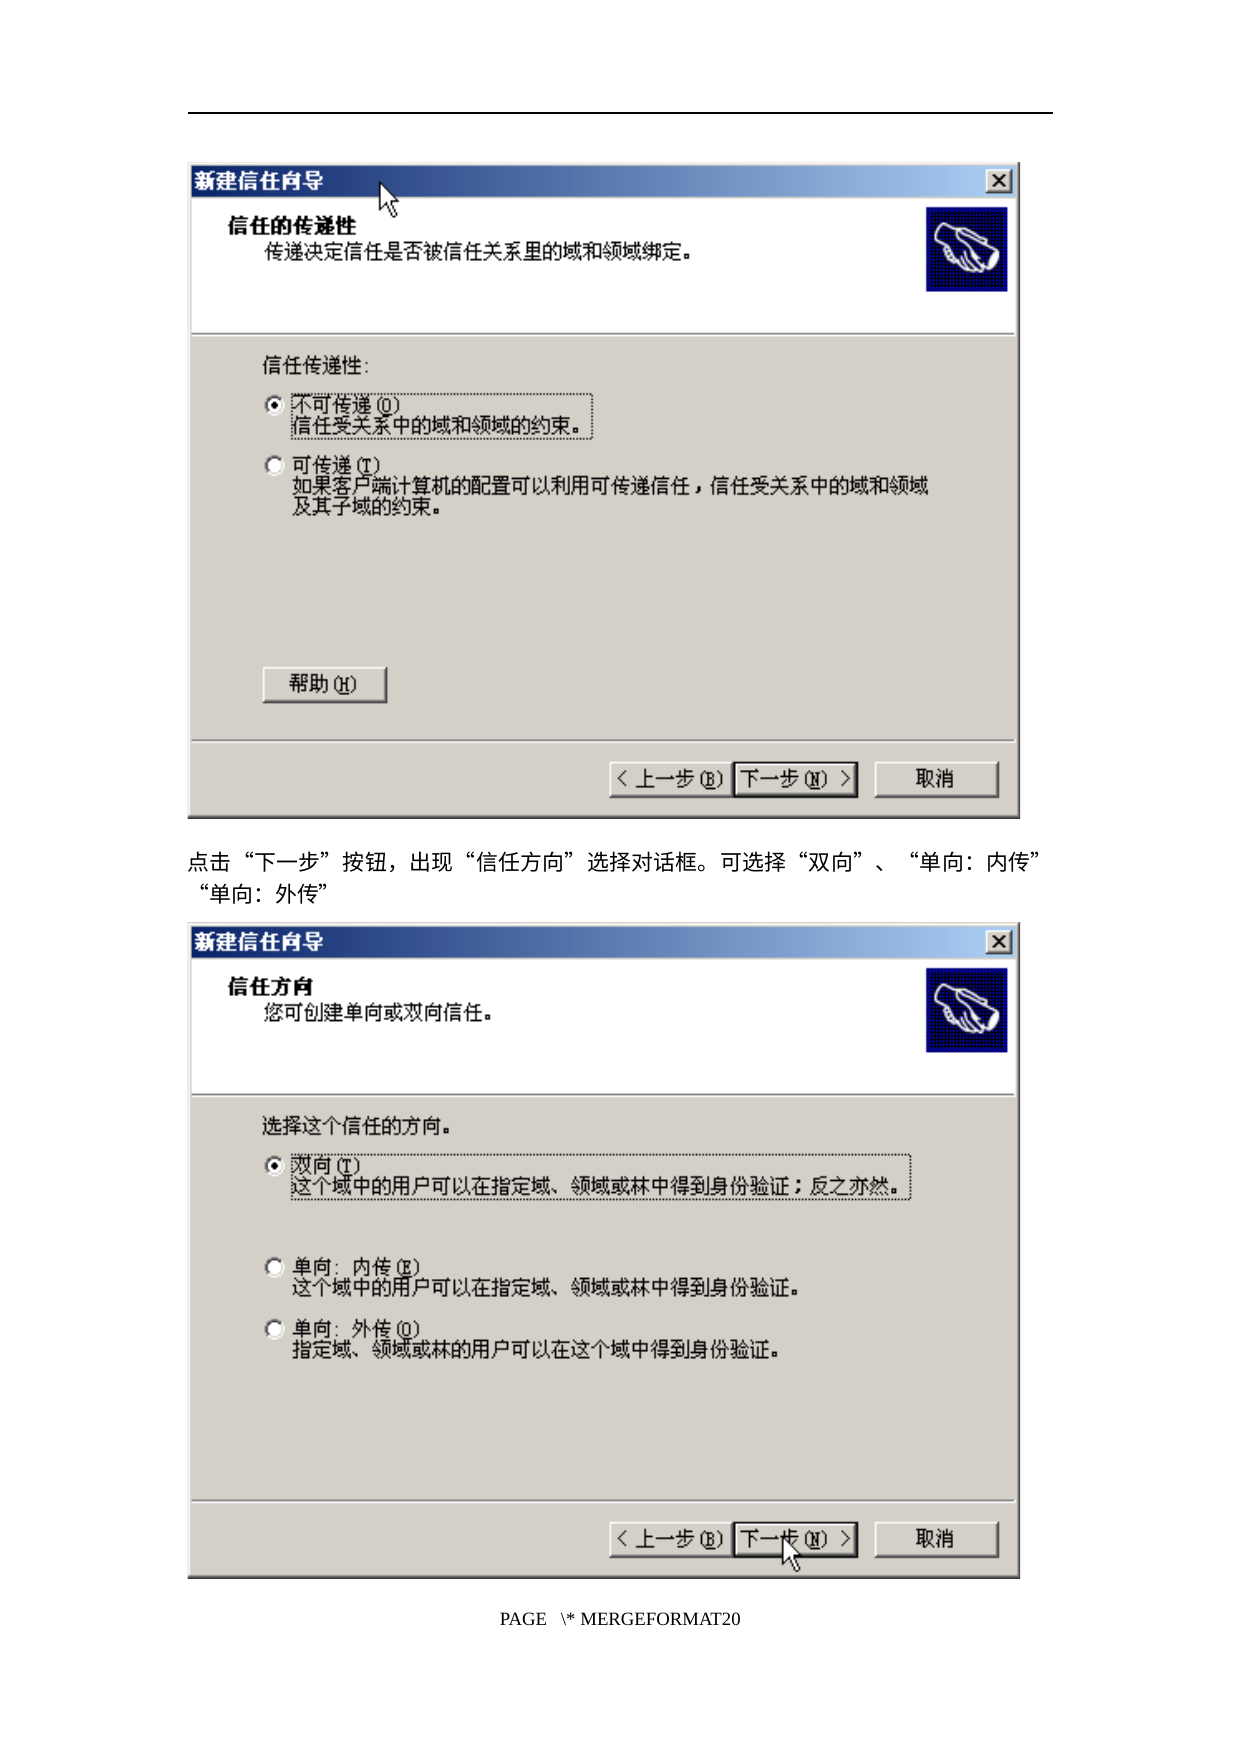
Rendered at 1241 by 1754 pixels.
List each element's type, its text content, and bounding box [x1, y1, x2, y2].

picture [187, 162, 1021, 819]
text 点击“下一步”按钮，出现“信任方向”选择对话框。可选择“双向”、“单向：内传”、“单向：外传” [187, 844, 1053, 909]
picture [187, 922, 1021, 1579]
